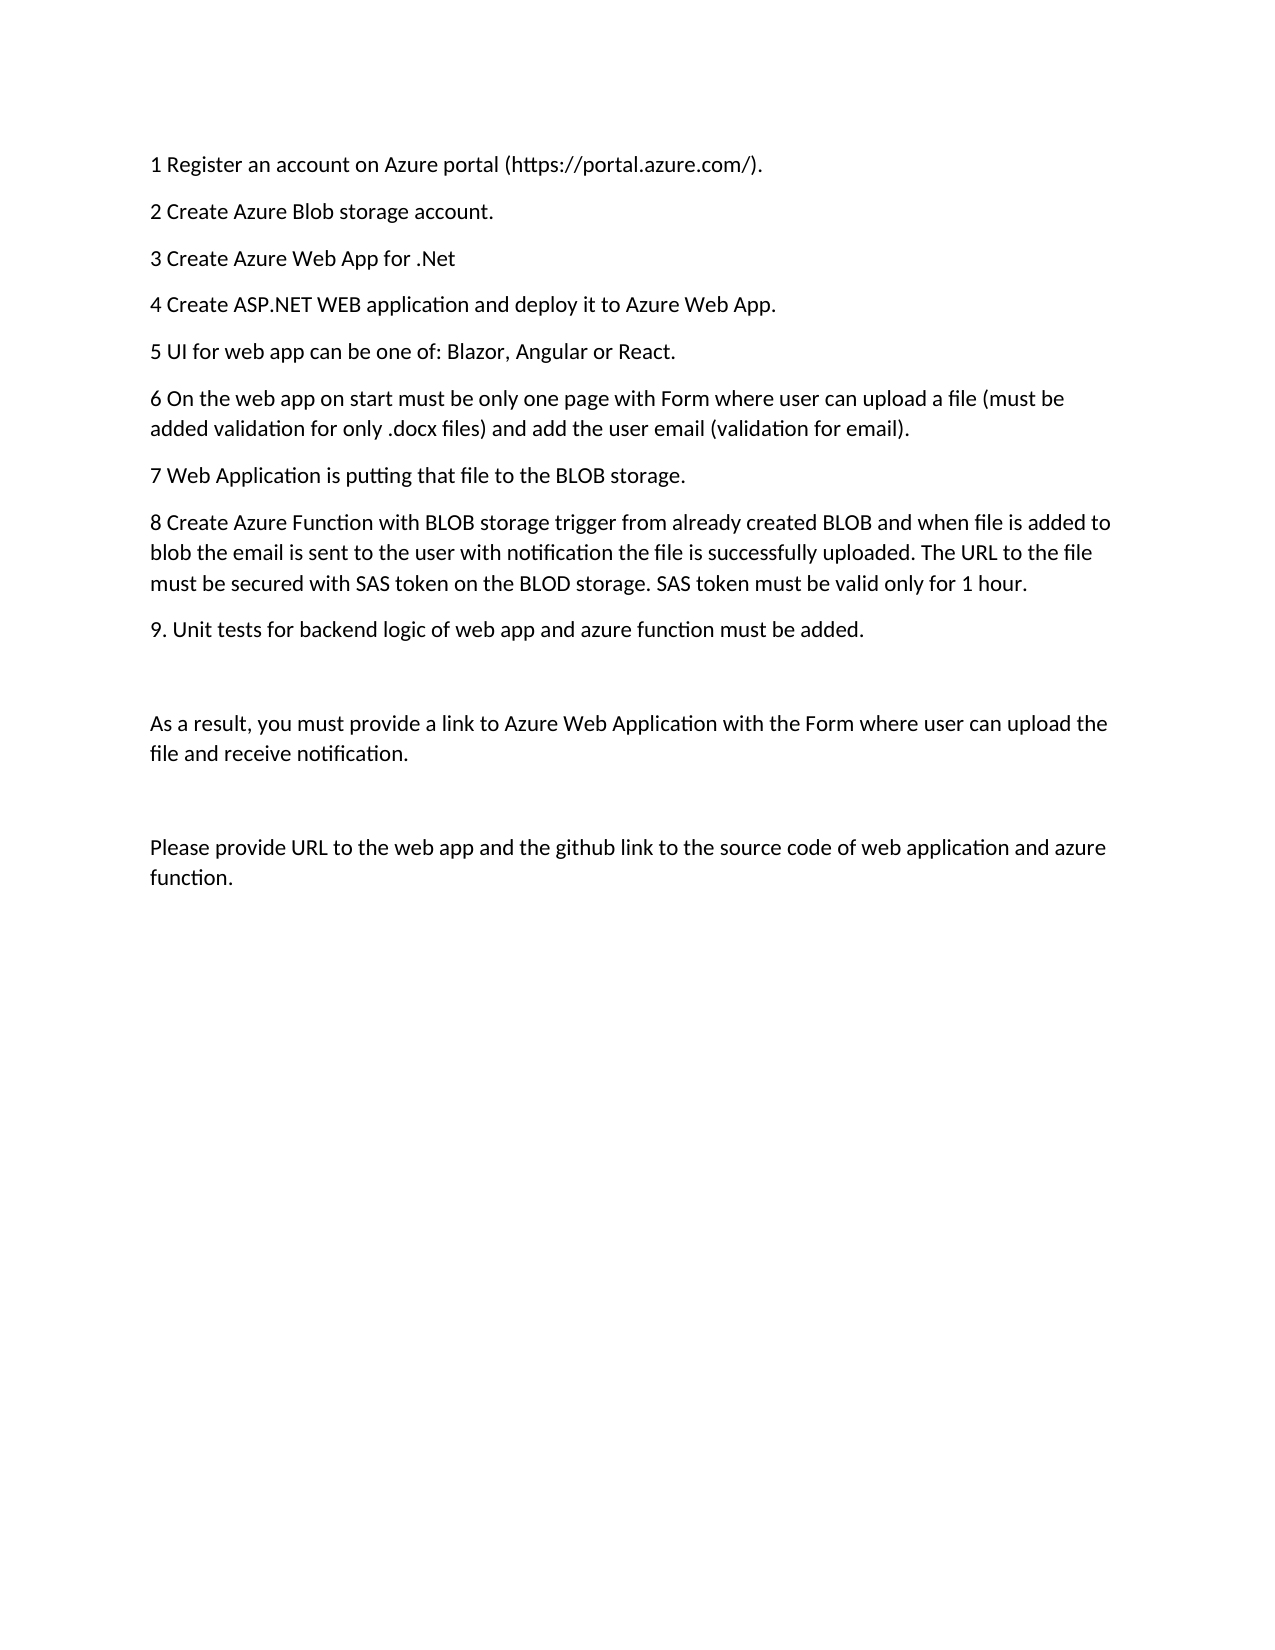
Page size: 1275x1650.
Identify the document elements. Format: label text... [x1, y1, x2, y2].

text 5 UI for web app can be one of: Blazor, Angular or React. [150, 337, 1125, 366]
text Please provide URL to the web app and the github link to the source code of web application and azure function. [150, 833, 1125, 892]
text 1 Register an account on Azure portal (https://portal.azure.com/). [150, 150, 1125, 178]
text 7 Web Application is putting that file to the BLOB storage. [150, 461, 1125, 489]
text As a result, you must provide a link to Azure Web Application with the Form where user can upload the file and receive notification. [150, 709, 1125, 768]
text 4 Create ASP.NET WEB application and deploy it to Azure Web App. [150, 291, 1125, 319]
text 2 Create Azure Blob storage account. [150, 197, 1125, 225]
text 8 Create Azure Function with BLOB storage trigger from already created BLOB and when file is added to blob the email is sent to the user with notification the file is successfully uploaded. The URL to the file must be secured with SAS token on the BLOD storage. SAS token must be valid only for 1 hour. [150, 508, 1125, 597]
text 6 On the web app on start must be only one page with Form where user can upload a file (must be added validation for only .docx files) and add the user email (validation for email). [150, 384, 1125, 443]
text 9. Unit tests for backend logic of web app and azure function must be added. [150, 616, 1125, 644]
text 3 Create Azure Web App for .Net [150, 244, 1125, 272]
